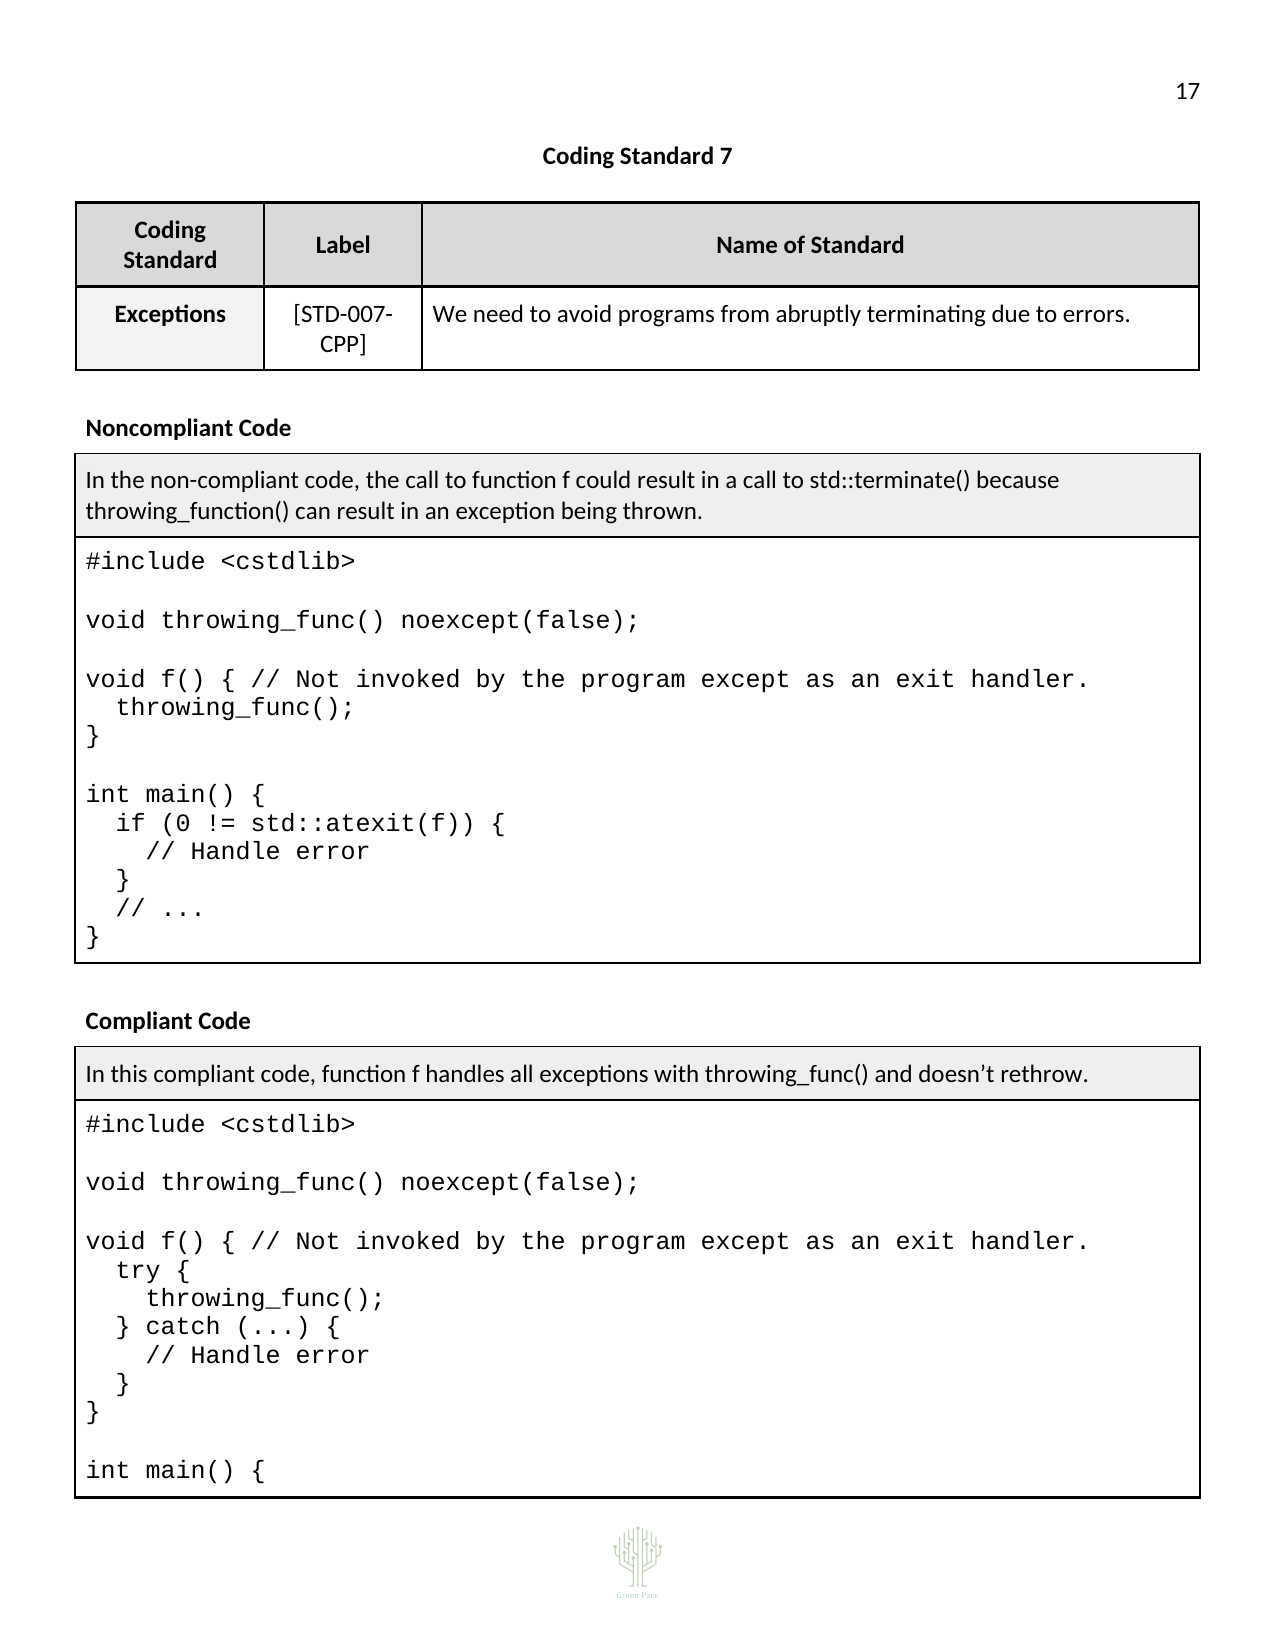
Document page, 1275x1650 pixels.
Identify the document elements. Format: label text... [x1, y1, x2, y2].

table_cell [76, 1101, 1199, 1496]
table_cell We need to avoid programs from abruptly terminating due to errors. [423, 288, 1198, 369]
table_header Noncompliant Code [75, 402, 1200, 453]
picture [605, 1521, 670, 1606]
subtitle Coding Standard 7 [75, 140, 1200, 171]
table_cell In this compliant code, function f handles all exceptions with throwing_func() and doesn’t rethrow. [76, 1047, 1199, 1099]
table_cell #include <cstdlib> void throwing_func() noexcept(false); void f() { // Not invoked by the program except as an exit handler. throwing_func(); } int main() { if (0 != std::atexit(f)) { // Handle error } // ... } [76, 538, 1199, 962]
table_header Coding Standard [77, 204, 263, 285]
table_cell [STD-007-CPP] [265, 288, 421, 369]
table_cell Exceptions [77, 288, 263, 369]
table_header Name of Standard [423, 204, 1198, 285]
table_header Compliant Code [75, 995, 1200, 1046]
table_header Label [265, 204, 421, 285]
table_cell In the non-compliant code, the call to function f could result in a call to std::terminate() because throwing_function() can result in an exception being thrown. [76, 454, 1199, 536]
